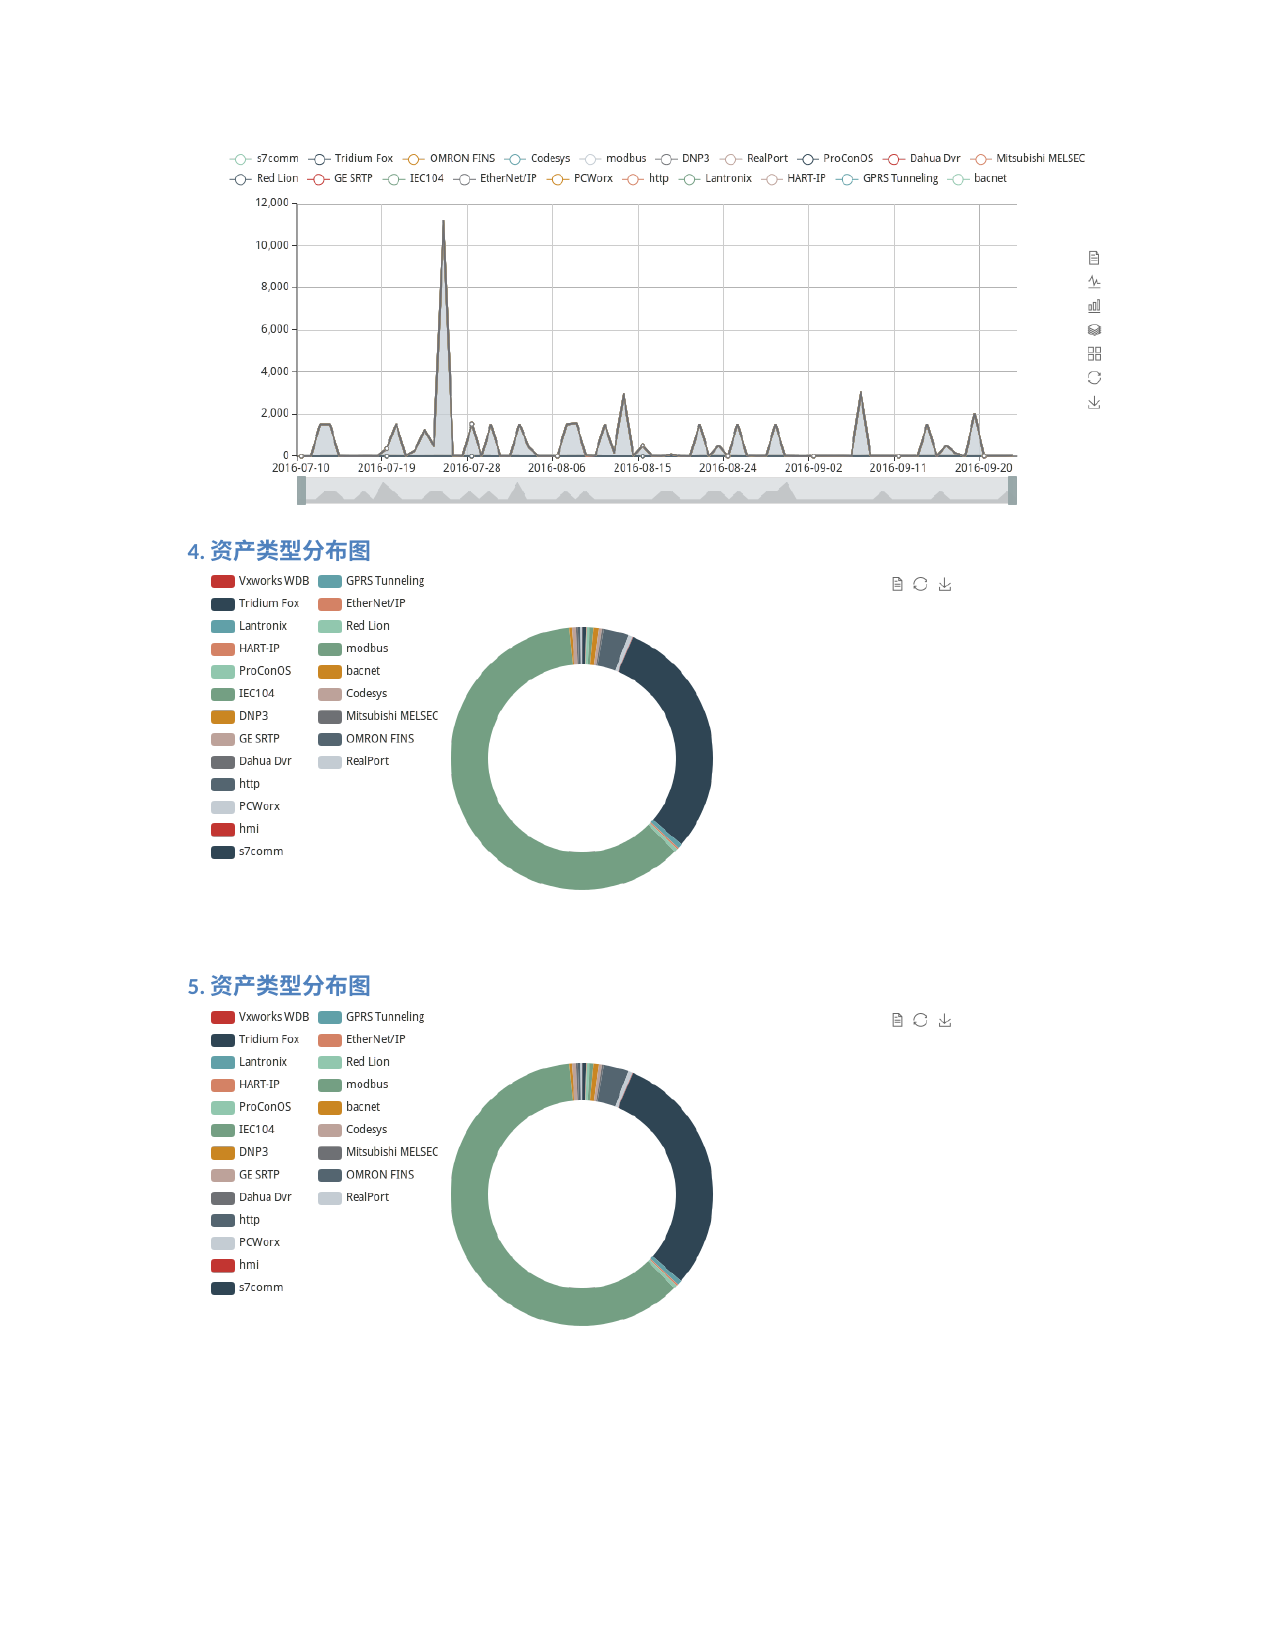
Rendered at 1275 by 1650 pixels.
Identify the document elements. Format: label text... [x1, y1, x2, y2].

picture [206, 570, 957, 946]
subtitle 4. 资产类型分布图 [187, 535, 1087, 566]
picture [206, 1006, 957, 1382]
subtitle 5. 资产类型分布图 [187, 970, 1087, 1002]
picture [206, 150, 1107, 510]
